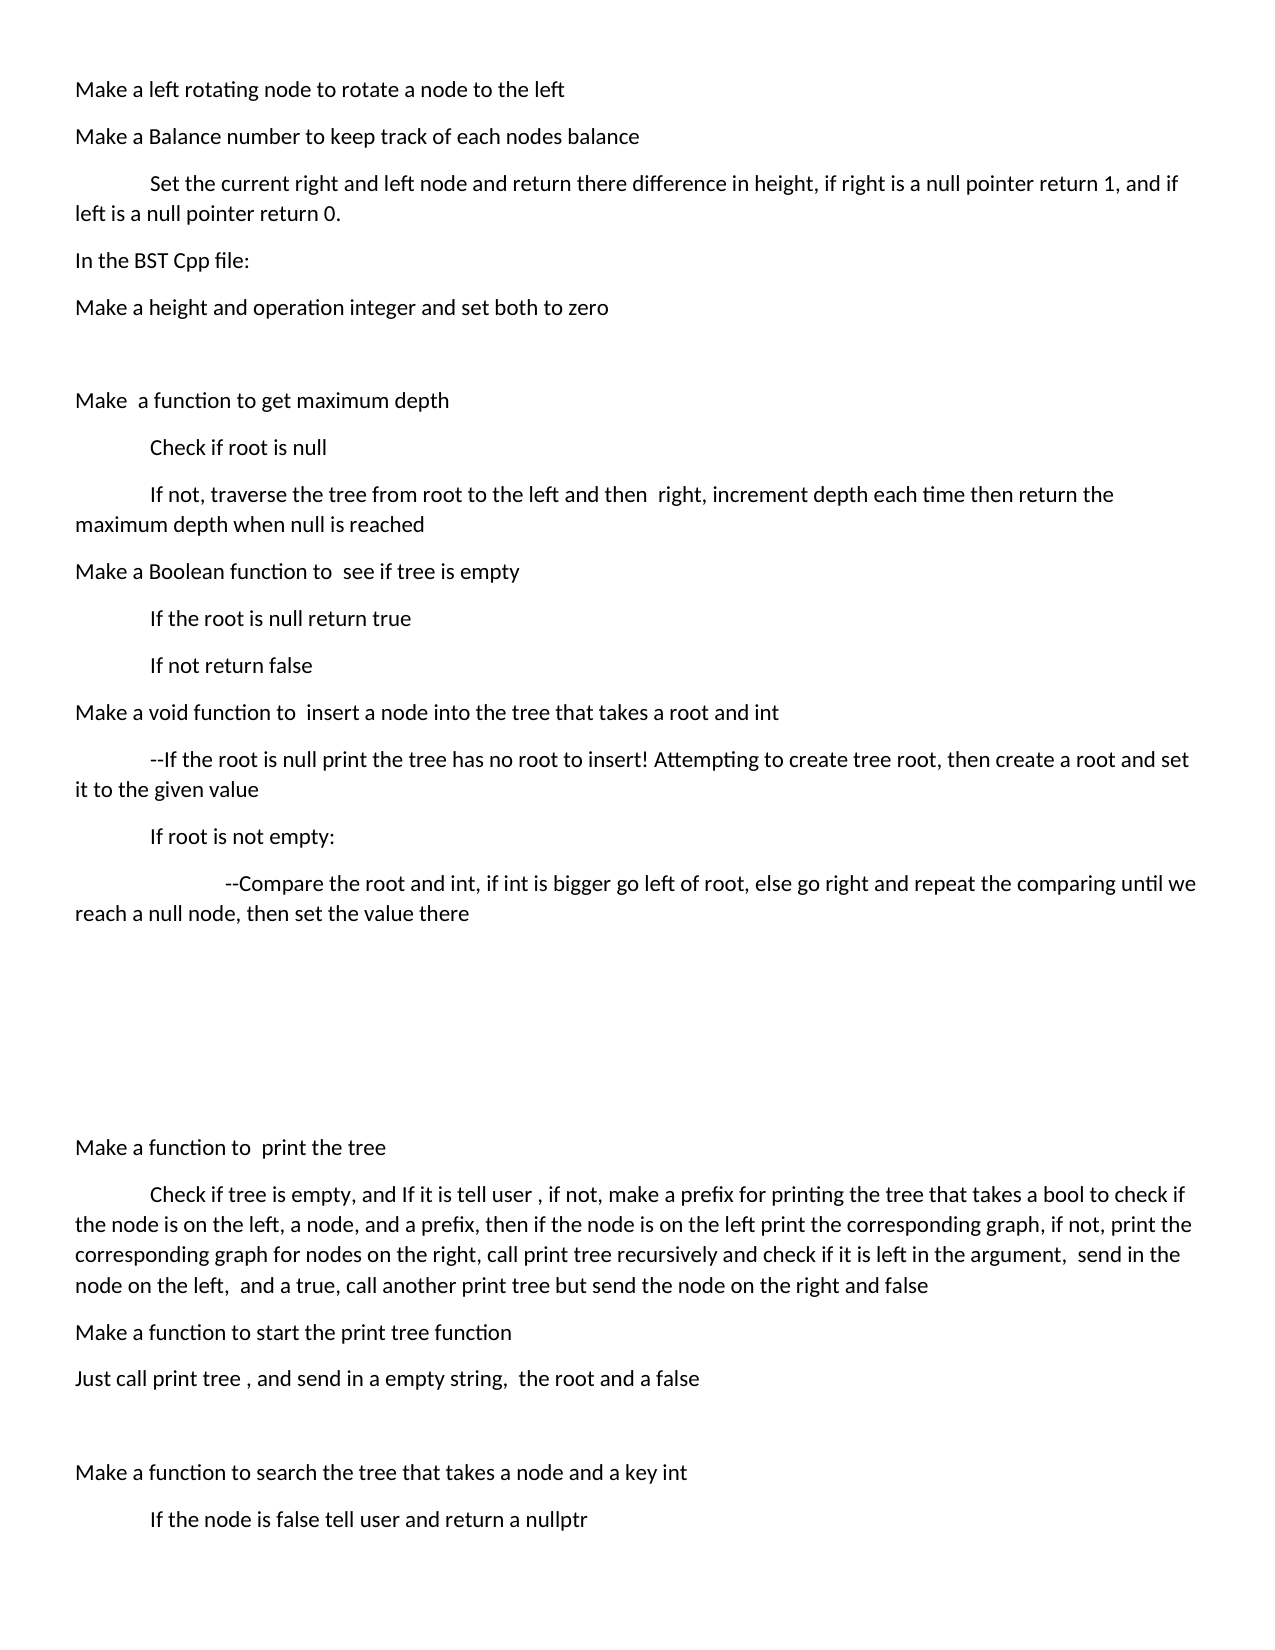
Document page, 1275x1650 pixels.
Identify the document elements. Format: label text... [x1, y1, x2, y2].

text Just call print tree , and send in a empty string, the root and a false [75, 1364, 1200, 1393]
text --If the root is null print the tree has no root to insert! Attempting to create tree root, then create a root and set it to the given value [75, 745, 1200, 803]
text In the BST Cpp file: [75, 246, 1200, 274]
text Check if root is null [75, 433, 1200, 461]
text Make a Boolean function to see if tree is empty [75, 557, 1200, 585]
text If not, traverse the tree from root to the left and then right, increment depth each time then return the maximum depth when null is reached [75, 480, 1200, 538]
text --Compare the root and int, if int is bigger go left of root, else go right and repeat the comparing until we reach a null node, then set the value there [75, 869, 1200, 927]
text Make a function to start the print tree function [75, 1318, 1200, 1346]
text Make a function to print the tree [75, 1133, 1200, 1161]
text If root is not empty: [75, 822, 1200, 850]
text Make a void function to insert a node into the tree that takes a root and int [75, 698, 1200, 726]
text If the root is null return true [75, 604, 1200, 632]
text Make a height and operation integer and set both to zero [75, 293, 1200, 321]
text Make a left rotating node to rotate a node to the left [75, 75, 1200, 103]
text Set the current right and left node and return there difference in height, if right is a null pointer return 1, and if left is a null pointer return 0. [75, 169, 1200, 227]
text If the node is false tell user and return a nullptr [75, 1505, 1200, 1533]
text Check if tree is empty, and If it is tell user , if not, make a prefix for printing the tree that takes a bool to check if the node is on the left, a node, and a prefix, then if the node is on the left print the corresponding graph, if not, print the corresponding graph for nodes on the right, call print tree recursively and check if it is left in the argument, send in the node on the left, and a true, call another print tree but send the node on the right and false [75, 1180, 1200, 1299]
text Make a Balance number to keep track of each nodes balance [75, 122, 1200, 150]
text Make a function to get maximum depth [75, 386, 1200, 414]
text If not return false [75, 651, 1200, 679]
text Make a function to search the tree that takes a node and a key int [75, 1458, 1200, 1486]
